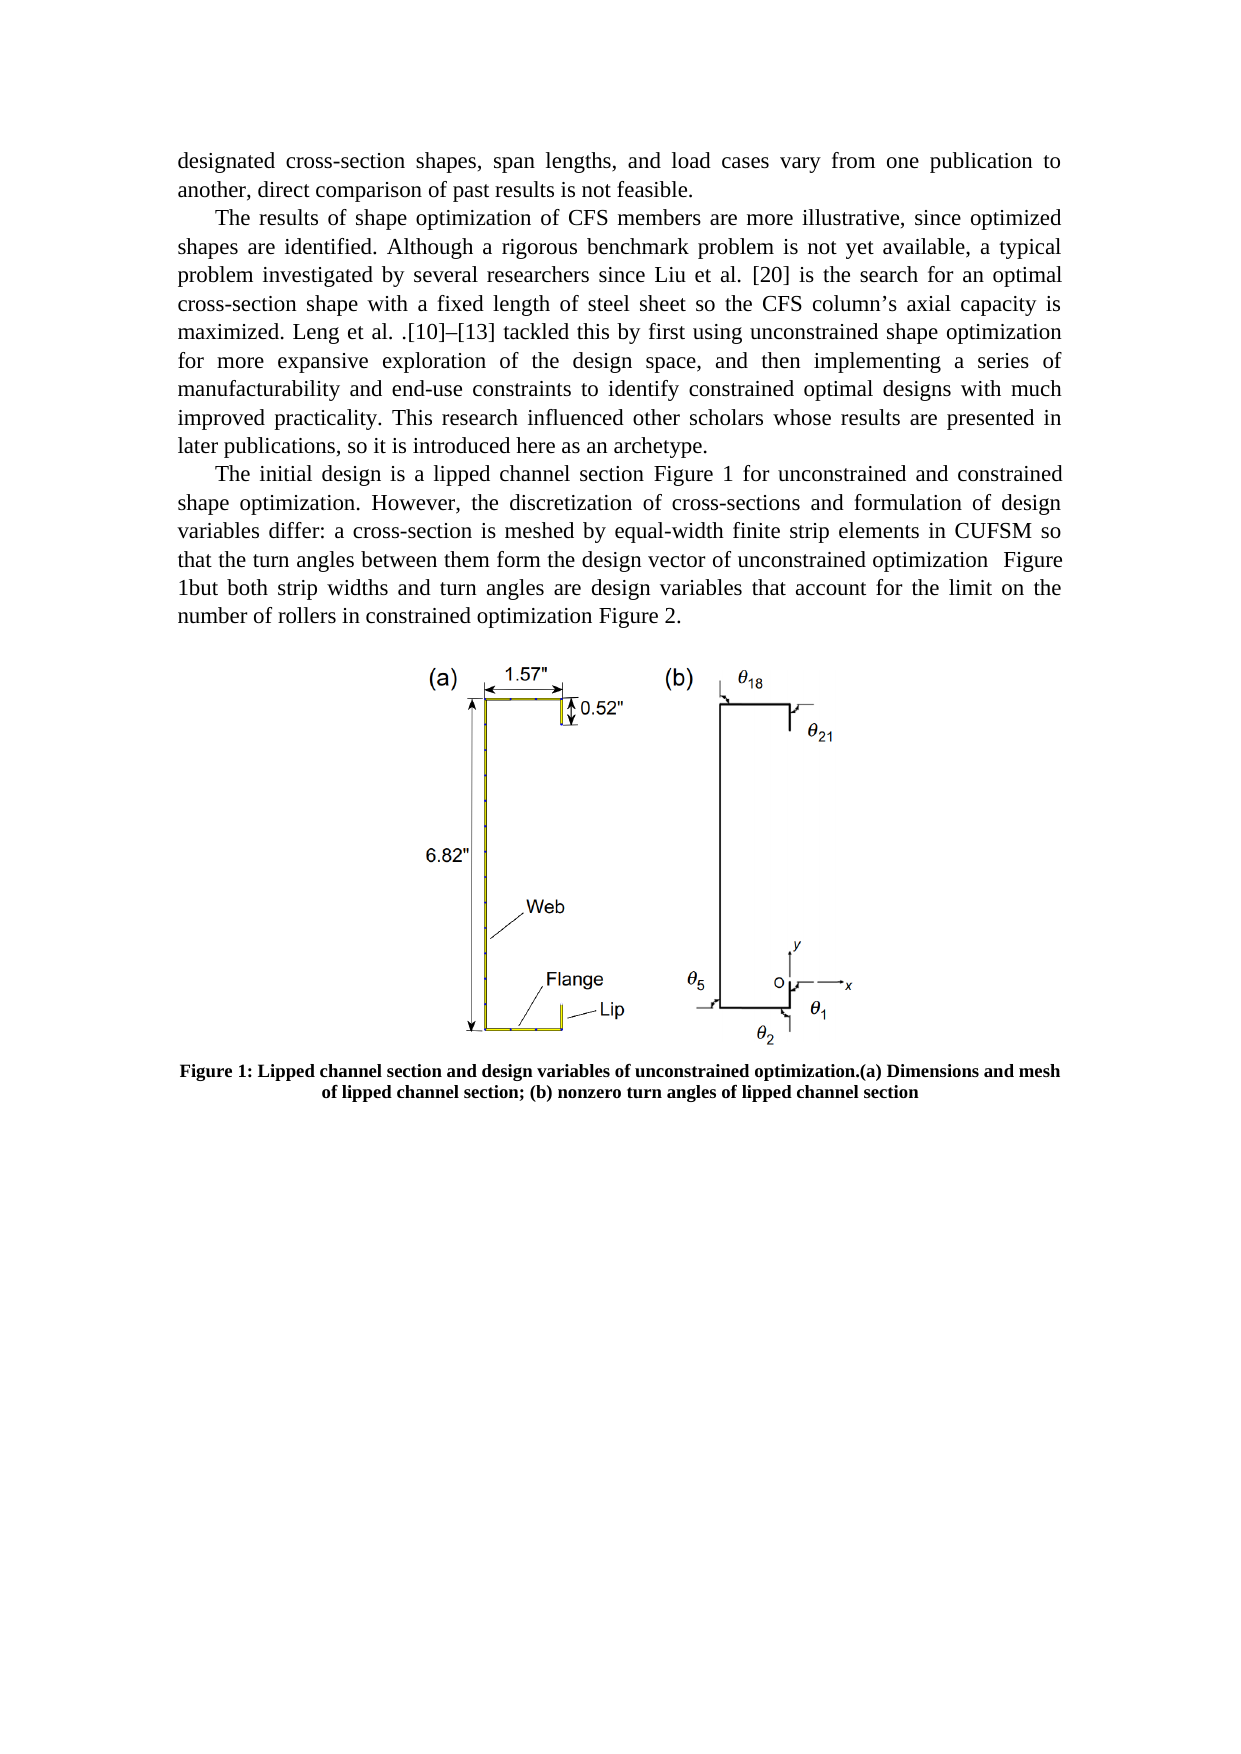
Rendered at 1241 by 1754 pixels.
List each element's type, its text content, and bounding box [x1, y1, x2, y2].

text Figure 1: Lipped channel section and design variables of unconstrained optimization.(a) Dimensions and mesh of lipped channel section; (b) nonzero turn angles of lipped channel section [177, 1059, 1063, 1103]
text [177, 148, 1063, 202]
text The initial design is a lipped channel section Figure 1 for unconstrained and constrained shape optimization. However, the discretization of cross-sections and formulation of design variables differ: a cross-section is meshed by equal-width finite strip elements in CUFSM so that the turn angles between them form the design vector of unconstrained optimization Figure 1but both strip widths and turn angles are design variables that account for the limit on the number of rollers in constrained optimization Figure 2. [177, 460, 1063, 629]
picture [419, 659, 859, 1045]
text The results of shape optimization of CFS members are more illustrative, since optimized shapes are identified. Although a rigorous benchmark problem is not yet available, a typical problem investigated by several researchers since Liu et al. [20] is the search for an optimal cross-section shape with a fixed length of steel sheet so the CFS column’s axial capacity is maximized. Leng et al. .[10]–[13] tackled this by first using unconstrained shape optimization for more expansive exploration of the design space, and then implementing a series of manufacturability and end-use constraints to identify constrained optimal designs with much improved practicality. This research influenced other scholars whose results are presented in later publications, so it is introduced here as an archetype. [177, 204, 1063, 458]
